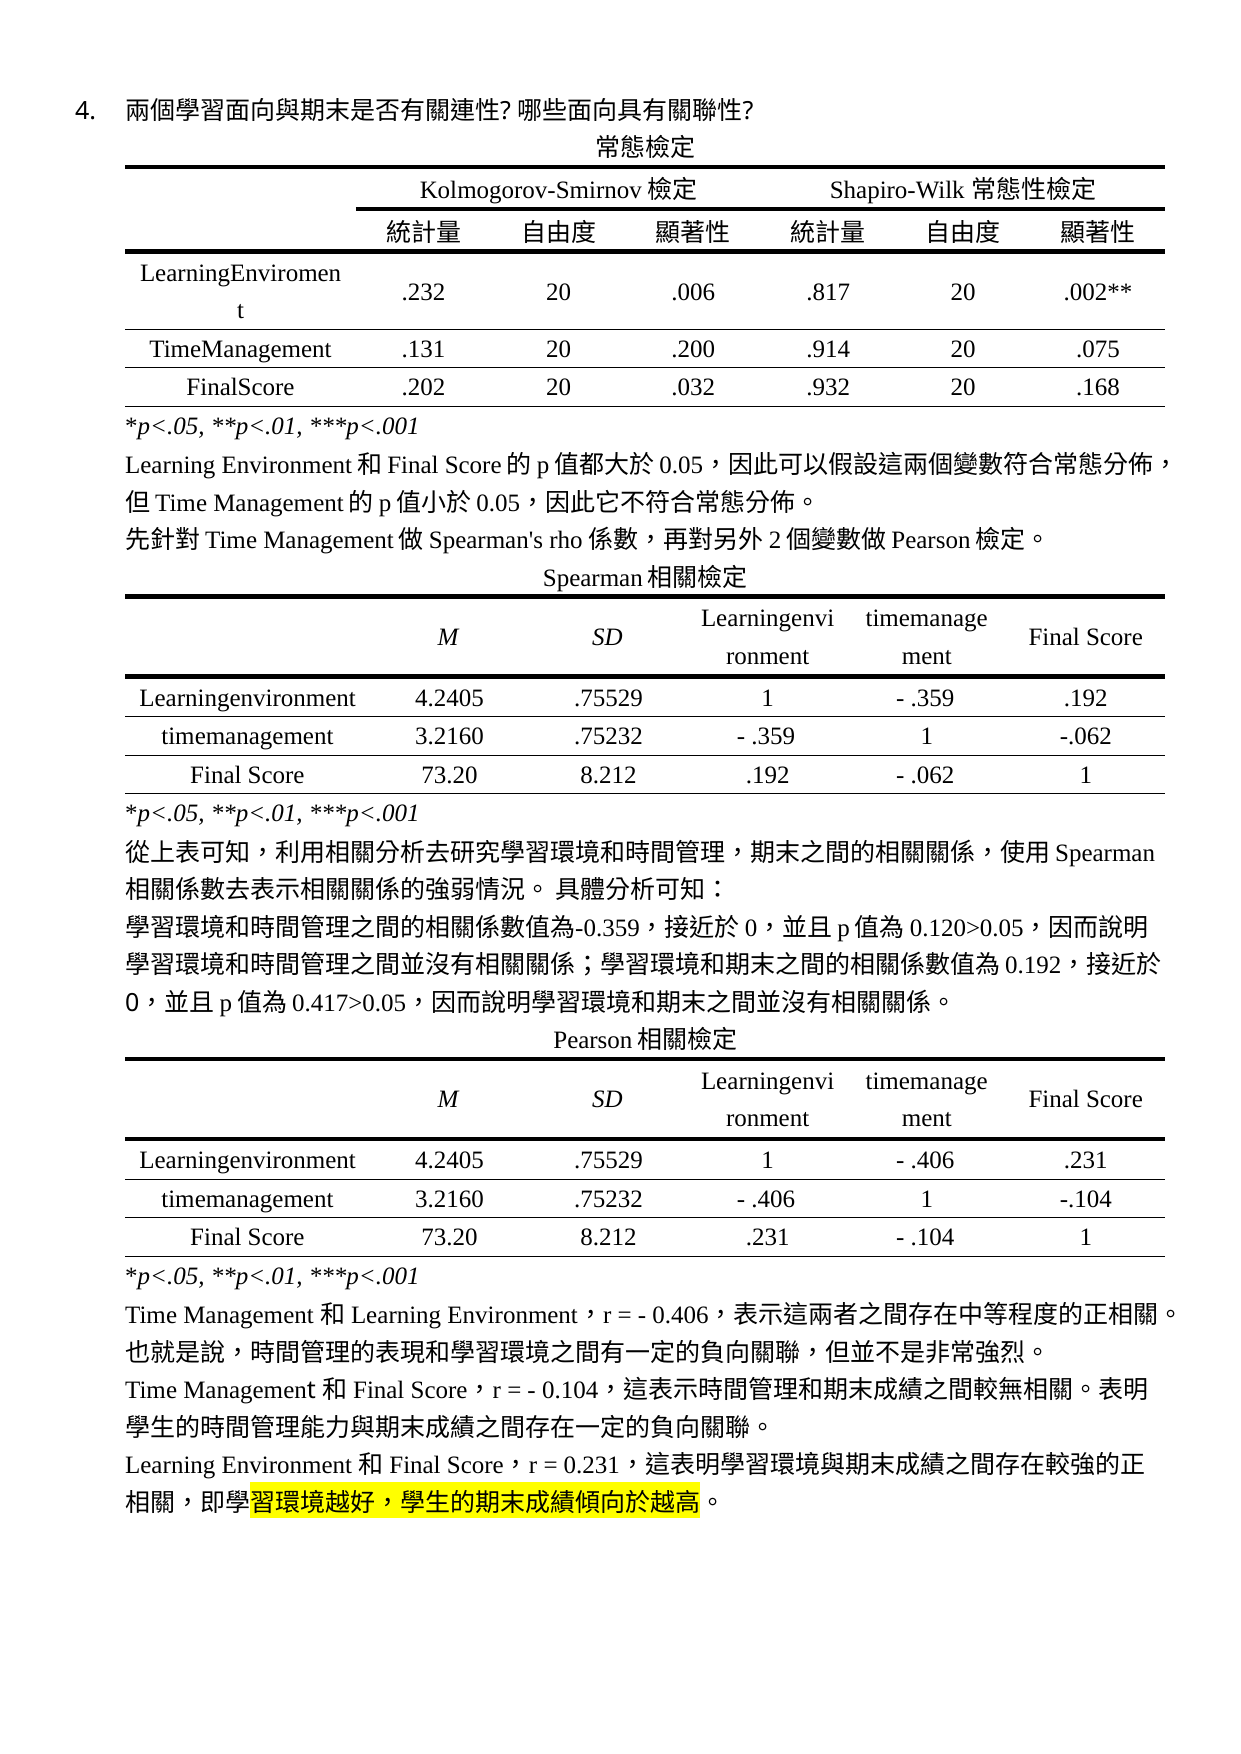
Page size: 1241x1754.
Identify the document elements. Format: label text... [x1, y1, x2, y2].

list *p<.05, **p<.01, ***p<.001 [125, 794, 1165, 832]
table_cell .032 [626, 368, 761, 406]
table_cell 8.212 [529, 756, 688, 793]
table_cell 20 [491, 254, 626, 328]
table_cell .75529 [529, 679, 688, 716]
table_cell 自由度 [895, 211, 1030, 249]
table_cell Final Score [125, 756, 369, 793]
table_cell 1 [847, 717, 1006, 754]
table_cell - .104 [847, 1218, 1006, 1256]
table_header Final Score [1006, 599, 1165, 674]
table_cell 統計量 [761, 211, 895, 249]
table_cell .075 [1030, 330, 1165, 367]
list Spearman相關檢定 [125, 557, 1165, 594]
table_header Shapiro-Wilk 常態性檢定 [761, 169, 1165, 207]
table_cell .932 [761, 368, 895, 406]
table_header M [370, 599, 529, 674]
table_cell .192 [1006, 679, 1165, 716]
table_cell 顯著性 [1030, 211, 1165, 249]
table_cell 4.2405 [370, 679, 529, 716]
table_cell Final Score [125, 1218, 369, 1256]
table_cell FinalScore [125, 368, 356, 406]
list 先針對Time Management做Spearman's rho 係數，再對另外2個變數做Pearson檢定。 [125, 519, 1165, 557]
table_cell 4.2405 [370, 1141, 529, 1178]
table_header timemanagement [847, 599, 1006, 674]
table_cell .914 [761, 330, 895, 367]
table_cell .232 [356, 254, 491, 328]
table_cell 1 [688, 679, 847, 716]
table_cell 1 [1006, 1218, 1165, 1256]
table_cell 3.2160 [370, 1180, 529, 1217]
table_cell LearningEnviroment [125, 254, 356, 328]
table_cell 自由度 [491, 211, 626, 249]
table_header SD [529, 599, 688, 674]
table_cell 20 [491, 330, 626, 367]
table_cell .002** [1030, 254, 1165, 328]
table_cell .231 [688, 1218, 847, 1256]
list 從上表可知，利用相關分析去研究學習環境和時間管理，期末之間的相關關係，使用Spearman相關係數去表示相關關係的強弱情況。 具體分析可知： [125, 832, 1165, 907]
table_cell .75232 [529, 717, 688, 754]
table_cell 1 [688, 1141, 847, 1178]
table_header Kolmogorov-Smirnov檢定 [356, 169, 761, 207]
table_cell 20 [895, 368, 1030, 406]
table_cell 1 [1006, 756, 1165, 793]
table_header Final Score [1006, 1061, 1165, 1136]
list Learning Environment和Final Score的p值都大於0.05，因此可以假設這兩個變數符合常態分佈，但Time Management的p值小於0.05，因此它不符合常態分佈。 [125, 444, 1165, 519]
table_cell 8.212 [529, 1218, 688, 1256]
table_cell 3.2160 [370, 717, 529, 754]
table_cell - .406 [847, 1141, 1006, 1178]
table_header [125, 169, 356, 249]
list *p<.05, **p<.01, ***p<.001 [125, 1257, 1165, 1294]
list 學習環境和時間管理之間的相關係數值為-0.359，接近於0，並且p值為0.120>0.05，因而說明學習環境和時間管理之間並沒有相關關係；學習環境和期末之間的相關係數值為0.192，接近於0，並且p值為0.417>0.05，因而說明學習環境和期末之間並沒有相關關係。 [125, 907, 1165, 1019]
table_cell 20 [895, 254, 1030, 328]
table_cell 統計量 [356, 211, 491, 249]
table_header Learningenvironment [688, 1061, 847, 1136]
list Pearson相關檢定 [125, 1019, 1165, 1057]
table_cell .192 [688, 756, 847, 793]
table_header M [370, 1061, 529, 1136]
table_cell .231 [1006, 1141, 1165, 1178]
table_cell .75529 [529, 1141, 688, 1178]
table_cell -.062 [1006, 717, 1165, 754]
table_cell 73.20 [370, 1218, 529, 1256]
table_cell .131 [356, 330, 491, 367]
table_cell - .359 [688, 717, 847, 754]
list Learning Environment 和 Final Score，r = 0.231，這表明學習環境與期末成績之間存在較強的正相關，即學習環境越好，學生的期末成績傾向於越高。 [125, 1444, 1165, 1519]
table_cell 1 [847, 1180, 1006, 1217]
table_cell - .359 [847, 679, 1006, 716]
list 兩個學習面向與期末是否有關連性? 哪些面向具有關聯性? [75, 89, 1165, 127]
table_cell TimeManagement [125, 330, 356, 367]
list Time Management 和 Final Score，r = - 0.104，這表示時間管理和期末成績之間較無相關。表明學生的時間管理能力與期末成績之間存在一定的負向關聯。 [125, 1369, 1165, 1444]
table_cell Learningenvironment [125, 679, 369, 716]
table_cell .817 [761, 254, 895, 328]
table_cell .200 [626, 330, 761, 367]
table_header [125, 599, 369, 674]
list 常態檢定 [125, 127, 1165, 164]
table_header Learningenvironment [688, 599, 847, 674]
table_cell timemanagement [125, 717, 369, 754]
table_cell .202 [356, 368, 491, 406]
table_cell .006 [626, 254, 761, 328]
list *p<.05, **p<.01, ***p<.001 [125, 407, 1165, 444]
table_cell 顯著性 [626, 211, 761, 249]
table_cell Learningenvironment [125, 1141, 369, 1178]
list Time Management 和 Learning Environment，r = - 0.406，表示這兩者之間存在中等程度的正相關。也就是說，時間管理的表現和學習環境之間有一定的負向關聯，但並不是非常強烈。 [125, 1294, 1165, 1369]
table_header timemanagement [847, 1061, 1006, 1136]
table_cell - .406 [688, 1180, 847, 1217]
table_cell timemanagement [125, 1180, 369, 1217]
table_cell 73.20 [370, 756, 529, 793]
table_cell .75232 [529, 1180, 688, 1217]
table_cell - .062 [847, 756, 1006, 793]
table_cell .168 [1030, 368, 1165, 406]
table_cell -.104 [1006, 1180, 1165, 1217]
table_header [125, 1061, 369, 1136]
table_cell 20 [895, 330, 1030, 367]
table_cell 20 [491, 368, 626, 406]
table_header SD [529, 1061, 688, 1136]
